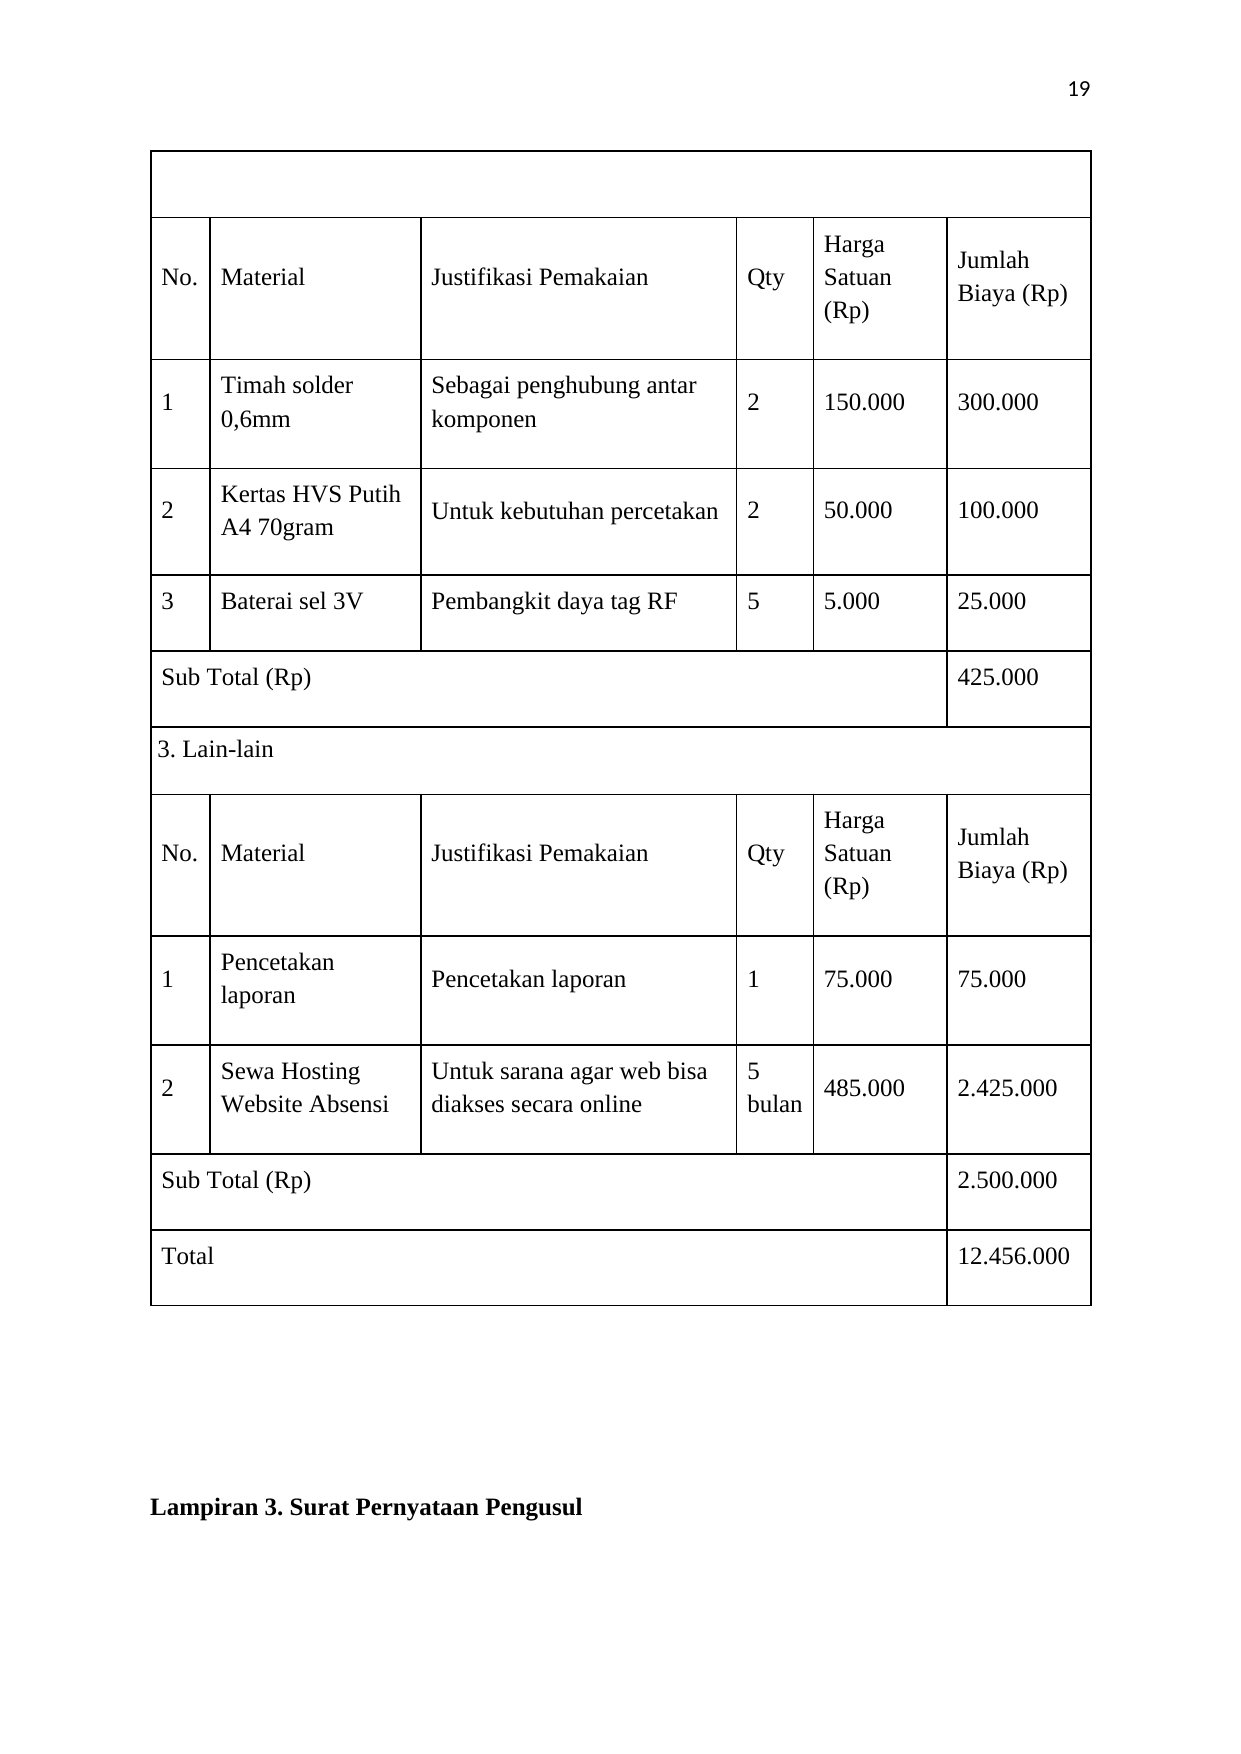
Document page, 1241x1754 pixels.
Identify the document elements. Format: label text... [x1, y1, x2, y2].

table_cell No. [152, 218, 209, 359]
table_cell 2 [737, 360, 813, 467]
table_cell 2.500.000 [948, 1155, 1090, 1229]
table_cell Pencetakan laporan [211, 937, 420, 1044]
table_cell Sub Total (Rp) [152, 1155, 946, 1229]
table_cell Qty [737, 218, 813, 359]
table_cell 75.000 [814, 937, 946, 1044]
table_cell Sewa Hosting Website Absensi [211, 1046, 420, 1153]
table_cell Material [211, 795, 420, 935]
table_cell Material [211, 218, 420, 359]
table_cell 5 bulan [737, 1046, 813, 1153]
subtitle Lampiran 3. Surat Pernyataan Pengusul [150, 1492, 1090, 1521]
table_cell 50.000 [814, 469, 946, 574]
table_cell No. [152, 795, 209, 935]
table_cell 100.000 [948, 469, 1090, 574]
table_cell Harga Satuan (Rp) [814, 795, 946, 935]
table_cell 5 [737, 576, 813, 650]
table_cell 425.000 [948, 652, 1090, 726]
table_cell 3 [152, 576, 209, 650]
table_cell 25.000 [948, 576, 1090, 650]
table_cell Jumlah Biaya (Rp) [948, 218, 1090, 359]
table_cell Sebagai penghubung antar komponen [422, 360, 736, 467]
table_cell 2.425.000 [948, 1046, 1090, 1153]
table_cell Harga Satuan (Rp) [814, 218, 946, 359]
table_cell 2 [152, 1046, 209, 1153]
table_cell 485.000 [814, 1046, 946, 1153]
table_cell Total [152, 1231, 946, 1305]
table_cell Sub Total (Rp) [152, 652, 946, 726]
table_cell Jumlah Biaya (Rp) [948, 795, 1090, 935]
table_cell Pencetakan laporan [422, 937, 736, 1044]
table_cell 75.000 [948, 937, 1090, 1044]
table_cell Baterai sel 3V [211, 576, 420, 650]
table_cell 1 [152, 360, 209, 467]
table_cell 12.456.000 [948, 1231, 1090, 1305]
table_cell 2 [737, 469, 813, 574]
table_cell 300.000 [948, 360, 1090, 467]
table_cell Untuk sarana agar web bisa diakses secara online [422, 1046, 736, 1153]
table_cell 3. Lain-lain [152, 728, 1090, 793]
table_cell 1 [152, 937, 209, 1044]
table_cell Untuk kebutuhan percetakan [422, 469, 736, 574]
table_cell Pembangkit daya tag RF [422, 576, 736, 650]
table_cell 150.000 [814, 360, 946, 467]
table_cell Qty [737, 795, 813, 935]
table_cell 1 [737, 937, 813, 1044]
table_cell Kertas HVS Putih A4 70gram [211, 469, 420, 574]
table_cell 2 [152, 469, 209, 574]
table_cell Timah solder 0,6mm [211, 360, 420, 467]
table_cell Justifikasi Pemakaian [422, 218, 736, 359]
table_cell 5.000 [814, 576, 946, 650]
table_cell Justifikasi Pemakaian [422, 795, 736, 935]
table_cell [152, 152, 1090, 217]
